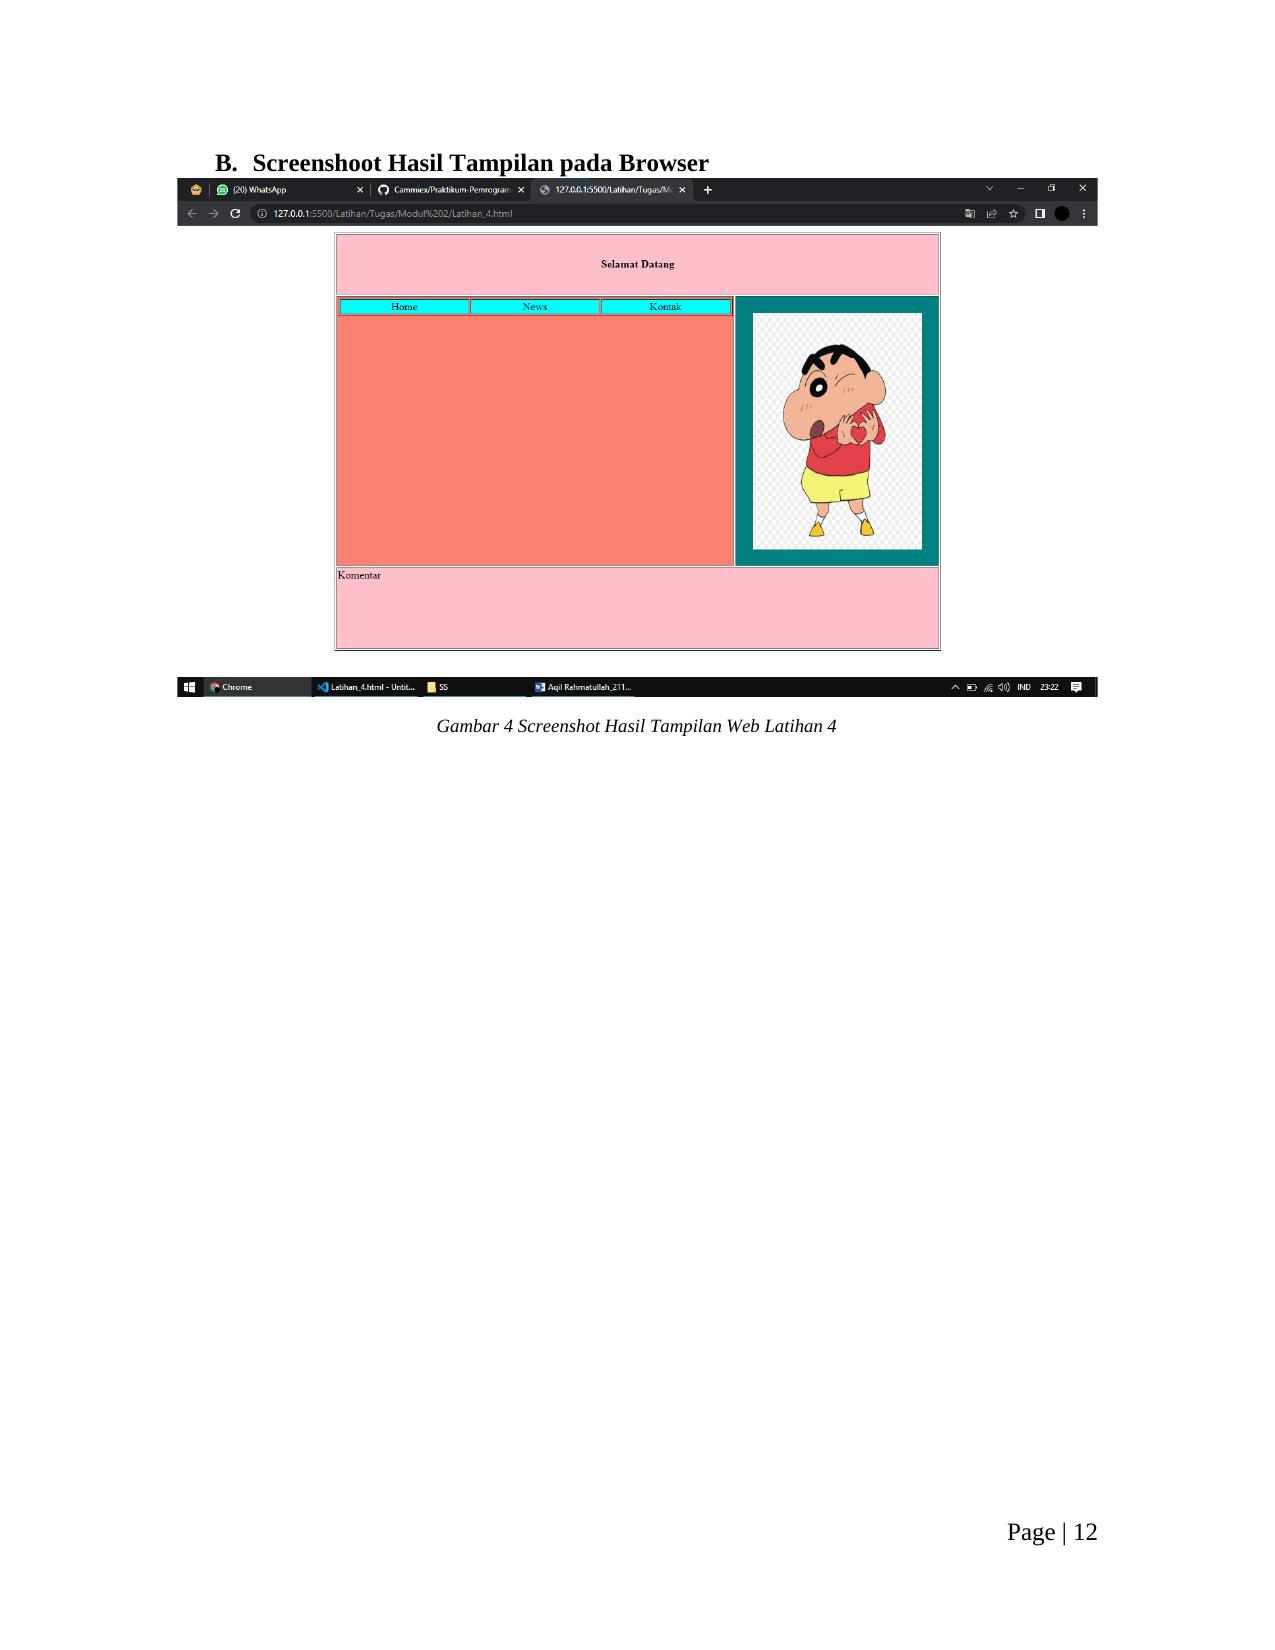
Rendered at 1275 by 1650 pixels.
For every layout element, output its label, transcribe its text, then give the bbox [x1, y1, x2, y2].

text Gambar 4 Screenshot Hasil Tampilan Web Latihan 4 [177, 715, 1098, 737]
subtitle Screenshoot Hasil Tampilan pada Browser [215, 148, 1098, 176]
picture [177, 178, 1098, 697]
